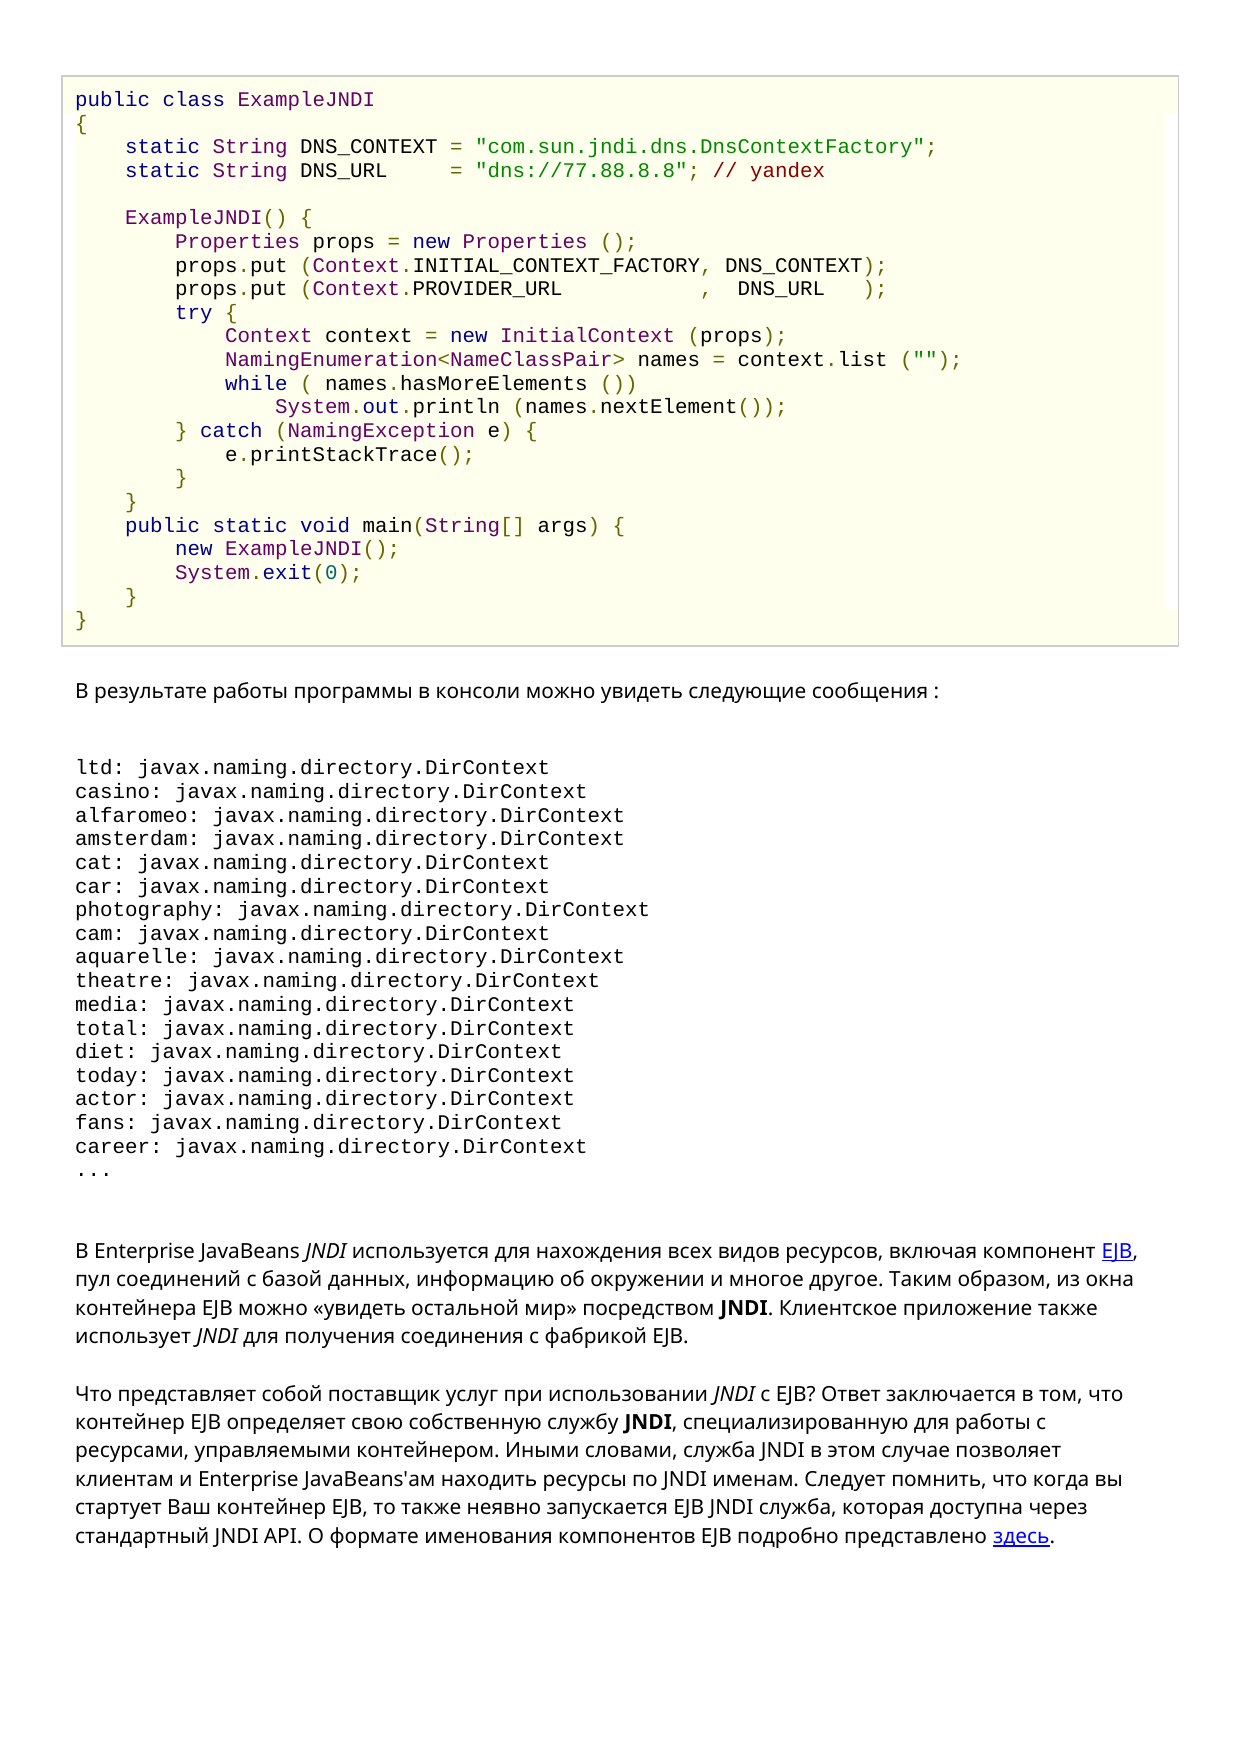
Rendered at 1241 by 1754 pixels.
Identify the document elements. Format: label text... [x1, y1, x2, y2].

text career: javax.naming.directory.DirContext [75, 1136, 1165, 1159]
text theatre: javax.naming.directory.DirContext [75, 970, 1165, 994]
text car: javax.naming.directory.DirContext [75, 876, 1165, 899]
text try { [75, 302, 1165, 326]
text { [75, 113, 1165, 136]
text actor: javax.naming.directory.DirContext [75, 1088, 1165, 1112]
text media: javax.naming.directory.DirContext [75, 994, 1165, 1017]
text } [63, 595, 1178, 645]
text amsterdam: javax.naming.directory.DirContext [75, 828, 1165, 852]
text public class ExampleJNDI [63, 77, 1178, 113]
text cat: javax.naming.directory.DirContext [75, 852, 1165, 876]
text cam: javax.naming.directory.DirContext [75, 923, 1165, 947]
text ... [75, 1159, 1165, 1183]
text static String DNS_CONTEXT = "com.sun.jndi.dns.DnsContextFactory"; [75, 136, 1165, 160]
text e.printStackTrace(); [75, 444, 1165, 467]
text total: javax.naming.directory.DirContext [75, 1017, 1165, 1041]
text photography: javax.naming.directory.DirContext [75, 899, 1165, 923]
text new ExampleJNDI(); [75, 538, 1165, 562]
text В Enterprise JavaBeans JNDI используется для нахождения всех видов ресурсов, включая компонент EJB, пул соединений с базой данных, информацию об окружении и многое другое. Таким образом, из окна контейнера EJB можно «увидеть остальной мир» посредством JNDI. Клиентское приложение также использует JNDI для получения соединения с фабрикой EJB. [75, 1236, 1165, 1349]
text while ( names.hasMoreElements ()) [75, 373, 1165, 396]
text aquarelle: javax.naming.directory.DirContext [75, 947, 1165, 970]
text } [75, 467, 1165, 491]
text Properties props = new Properties (); [75, 231, 1165, 254]
text fans: javax.naming.directory.DirContext [75, 1112, 1165, 1136]
text В результате работы программы в консоли можно увидеть следующие сообщения : [75, 676, 1165, 704]
text ExampleJNDI() { [75, 207, 1165, 231]
text } catch (NamingException e) { [75, 420, 1165, 444]
text diet: javax.naming.directory.DirContext [75, 1041, 1165, 1065]
text NamingEnumeration<NameClassPair> names = context.list (""); [75, 349, 1165, 373]
text System.exit(0); [75, 562, 1165, 586]
text System.out.println (names.nextElement()); [75, 396, 1165, 420]
text Context context = new InitialContext (props); [75, 326, 1165, 349]
text alfaromeo: javax.naming.directory.DirContext [75, 805, 1165, 828]
text props.put (Context.PROVIDER_URL , DNS_URL ); [75, 278, 1165, 302]
text ltd: javax.naming.directory.DirContext [75, 757, 1165, 781]
text public static void main(String[] args) { [75, 515, 1165, 538]
text props.put (Context.INITIAL_CONTEXT_FACTORY, DNS_CONTEXT); [75, 254, 1165, 278]
text casino: javax.naming.directory.DirContext [75, 781, 1165, 805]
text today: javax.naming.directory.DirContext [75, 1065, 1165, 1088]
text Что представляет собой поставщик услуг при использовании JNDI с EJB? Ответ заключается в том, что контейнер EJB определяет свою собственную службу JNDI, специализированную для работы с ресурсами, управляемыми контейнером. Иными словами, служба JNDI в этом случае позволяет клиентам и Enterprise JavaBeans'ам находить ресурсы по JNDI именам. Следует помнить, что когда вы стартует Ваш контейнер EJB, то также неявно запускается EJB JNDI служба, которая доступна через стандартный JNDI API. О формате именования компонентов EJB подробно представлено здесь. [75, 1379, 1165, 1549]
text } [75, 491, 1165, 515]
text static String DNS_URL = "dns://77.88.8.8"; // yandex [75, 160, 1165, 184]
